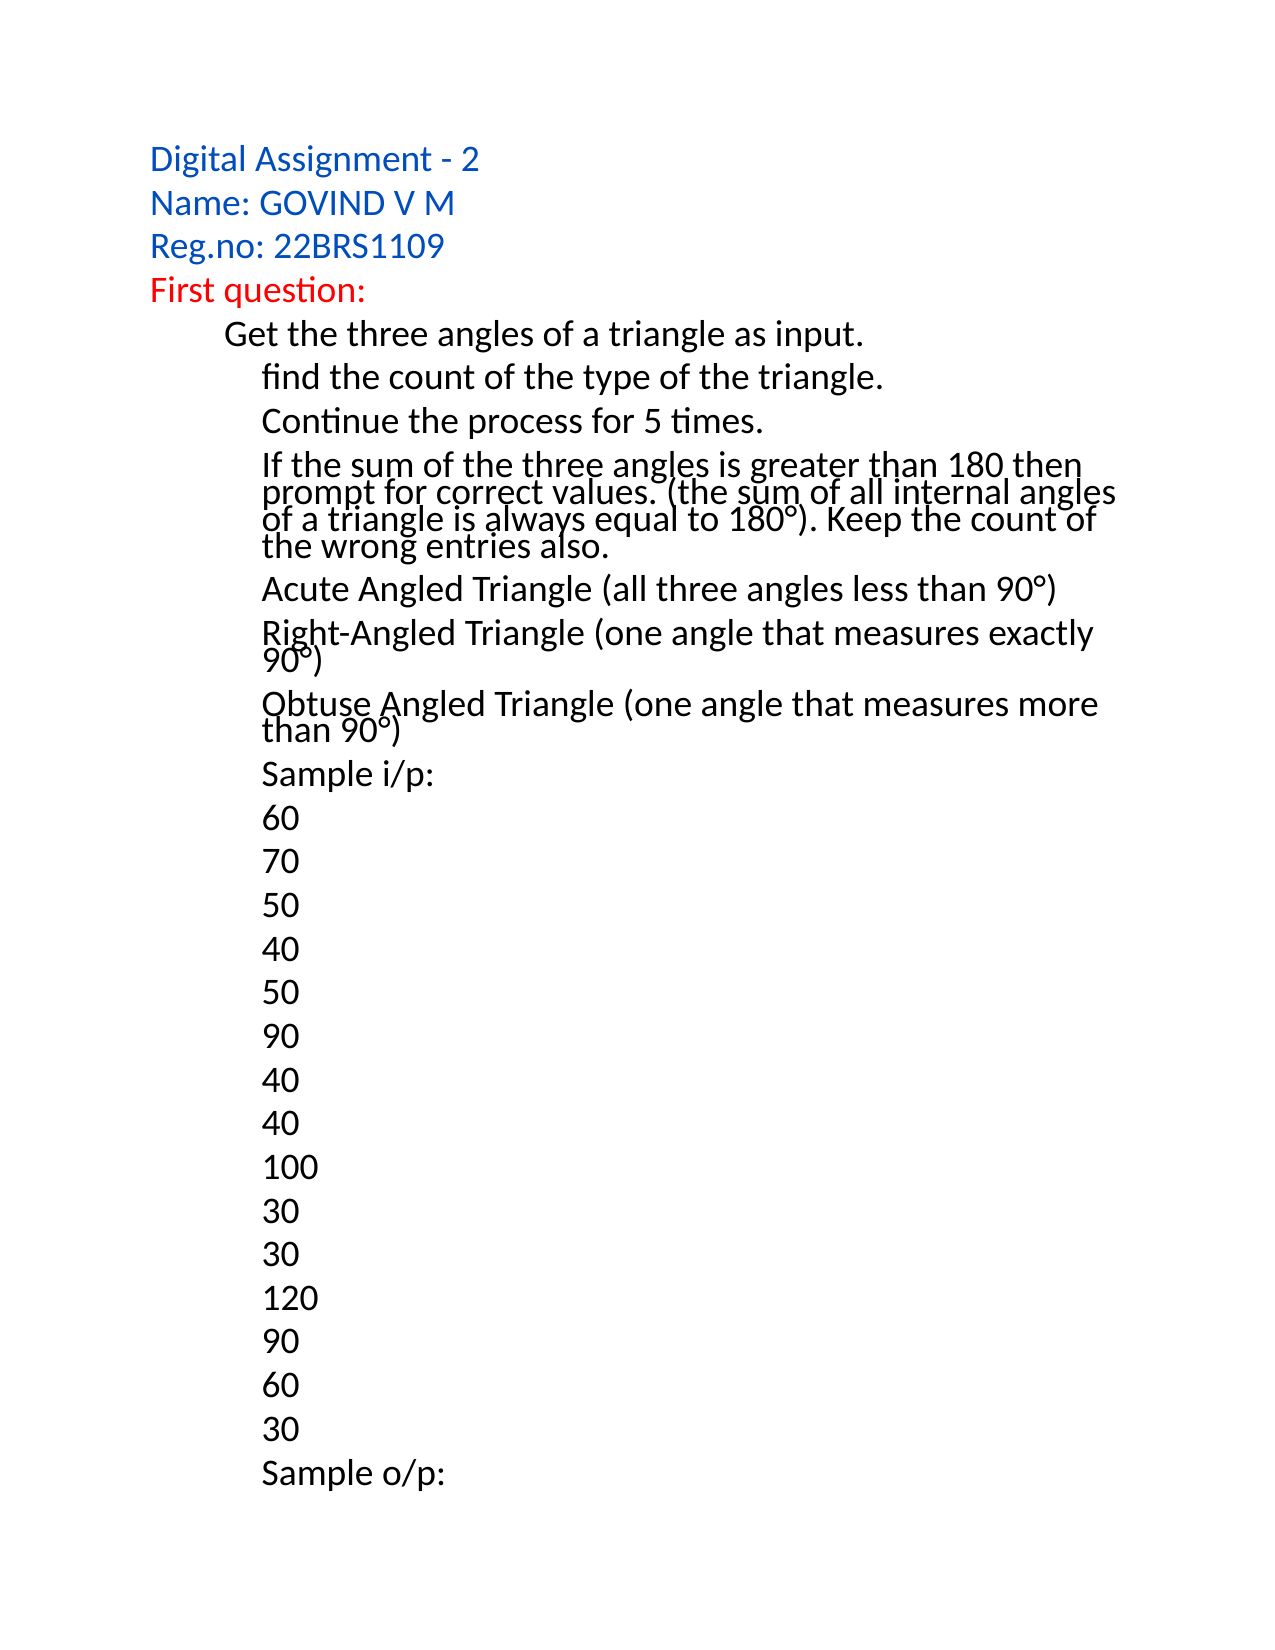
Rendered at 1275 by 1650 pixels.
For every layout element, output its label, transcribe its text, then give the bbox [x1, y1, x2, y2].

text find the count of the type of the triangle. [261, 368, 1125, 395]
text Continue the process for 5 times. [261, 412, 1125, 439]
text Sample i/p: [261, 765, 1125, 792]
text Reg.no: 22BRS1109 [150, 237, 1125, 264]
text Acute Angled Triangle (all three angles less than 90°) [261, 580, 1125, 607]
text 60 [261, 809, 1125, 836]
text 50 [261, 983, 1125, 1010]
text 90 [261, 1027, 1125, 1054]
text 60 [261, 1376, 1125, 1403]
text 40 [261, 1114, 1125, 1141]
text 40 [261, 1071, 1125, 1097]
text Digital Assignment - 2 [150, 150, 1125, 177]
text 90 [261, 1332, 1125, 1359]
text Get the three angles of a triangle as input. [224, 324, 1125, 352]
text Sample o/p: [261, 1463, 1125, 1490]
text 120 [261, 1289, 1125, 1316]
text Name: GOVIND V M [150, 194, 1125, 221]
text 30 [261, 1245, 1125, 1272]
text Obtuse Angled Triangle (one angle that measures more than 90°) [261, 694, 1125, 748]
text First question: [150, 281, 1125, 308]
text If the sum of the three angles is greater than 180 then prompt for correct values. (the sum of all internal angles of a triangle is always equal to 180°). Keep the count of the wrong entries also. [261, 456, 1125, 563]
text 40 [261, 939, 1125, 967]
text 50 [261, 896, 1125, 923]
text 100 [261, 1158, 1125, 1185]
text 30 [261, 1420, 1125, 1447]
text 70 [261, 852, 1125, 879]
text 30 [261, 1201, 1125, 1228]
text Right-Angled Triangle (one angle that measures exactly 90°) [261, 624, 1125, 678]
